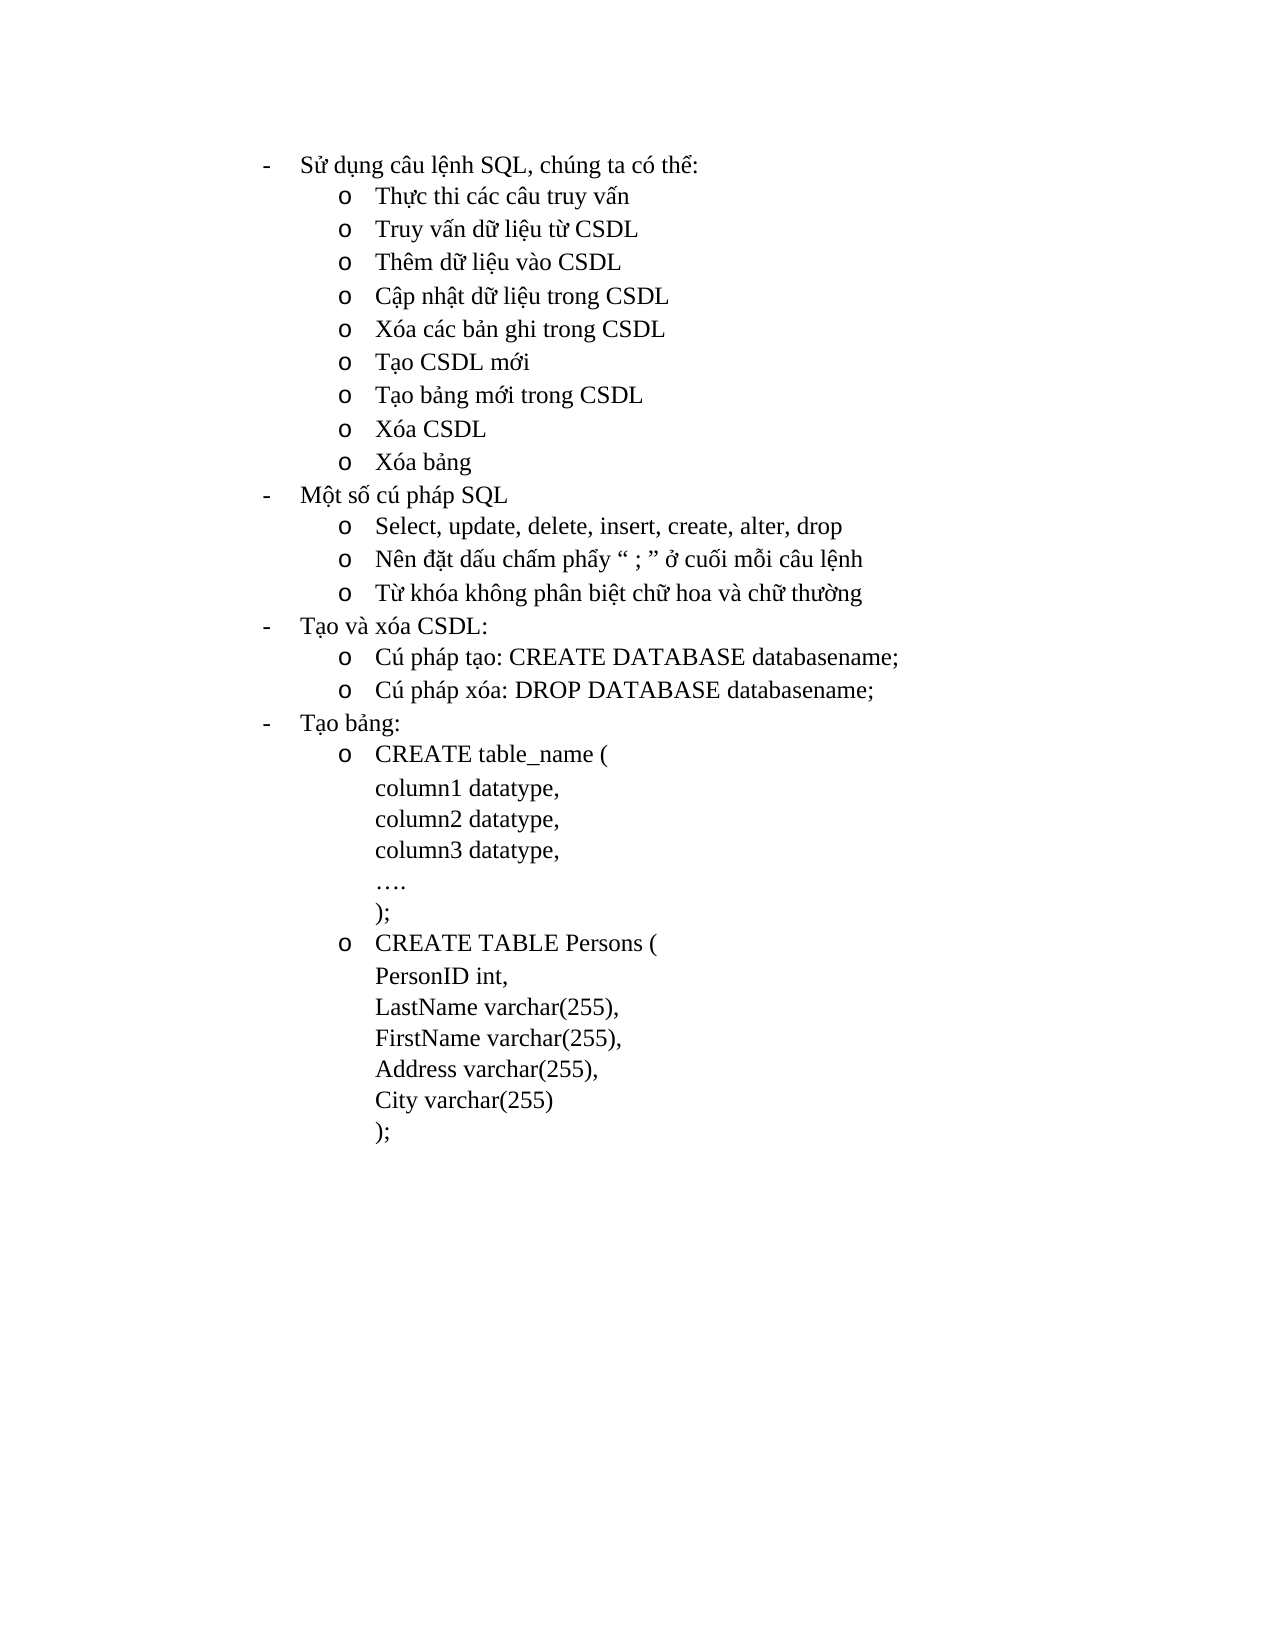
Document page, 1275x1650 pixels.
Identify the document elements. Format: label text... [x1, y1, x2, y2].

list FirstName varchar(255), [375, 1023, 1125, 1052]
list Nên đặt dấu chấm phẩy “ ; ” ở cuối mỗi câu lệnh [337, 544, 1125, 575]
list ); [375, 897, 1125, 926]
list Tạo CSDL mới [337, 347, 1125, 378]
list column2 datatype, [375, 804, 1125, 832]
list Cú pháp xóa: DROP DATABASE databasename; [337, 675, 1125, 706]
list LastName varchar(255), [375, 992, 1125, 1021]
list Sử dụng câu lệnh SQL, chúng ta có thể: [262, 150, 1125, 179]
list Truy vấn dữ liệu từ CSDL [337, 214, 1125, 245]
list Cú pháp tạo: CREATE DATABASE databasename; [337, 642, 1125, 673]
list CREATE table_name ( [337, 739, 1125, 770]
list ); [375, 1116, 1125, 1145]
list Xóa bảng [337, 447, 1125, 478]
list Một số cú pháp SQL [262, 480, 1125, 509]
list CREATE TABLE Persons ( [337, 928, 1125, 959]
list Tạo bảng: [262, 708, 1125, 737]
list Từ khóa không phân biệt chữ hoa và chữ thường [337, 578, 1125, 608]
list Tạo bảng mới trong CSDL [337, 380, 1125, 411]
list column3 datatype, [375, 835, 1125, 863]
list Xóa CSDL [337, 414, 1125, 444]
list …. [375, 866, 1125, 894]
list Tạo và xóa CSDL: [262, 611, 1125, 639]
list Address varchar(255), [375, 1054, 1125, 1083]
list Thêm dữ liệu vào CSDL [337, 247, 1125, 278]
list Xóa các bản ghi trong CSDL [337, 314, 1125, 345]
list PersonID int, [375, 961, 1125, 990]
list City varchar(255) [375, 1085, 1125, 1114]
list column1 datatype, [375, 773, 1125, 801]
list Cập nhật dữ liệu trong CSDL [337, 281, 1125, 312]
list Thực thi các câu truy vấn [337, 181, 1125, 212]
list Select, update, delete, insert, create, alter, drop [337, 511, 1125, 542]
